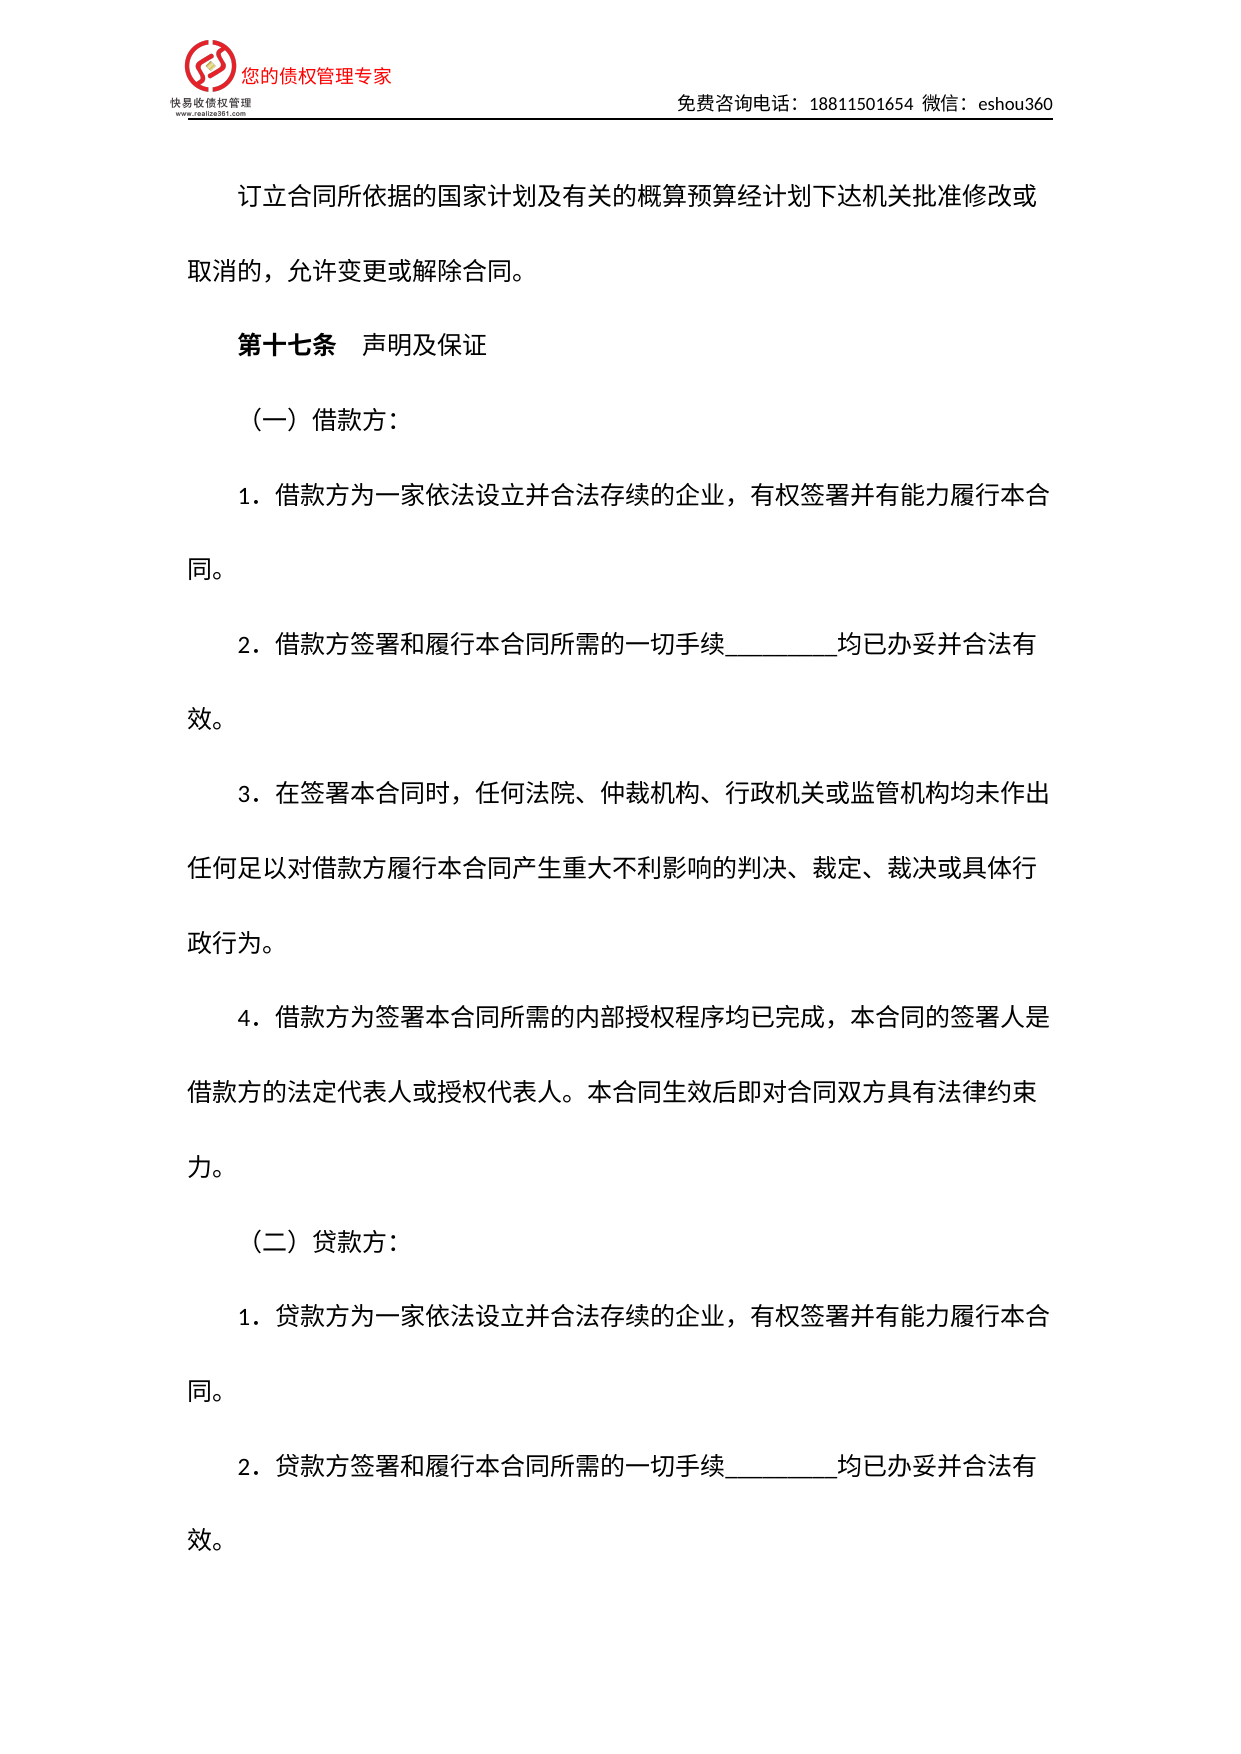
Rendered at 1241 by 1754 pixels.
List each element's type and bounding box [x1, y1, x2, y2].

picture [170, 40, 251, 116]
text [187, 162, 1053, 1571]
